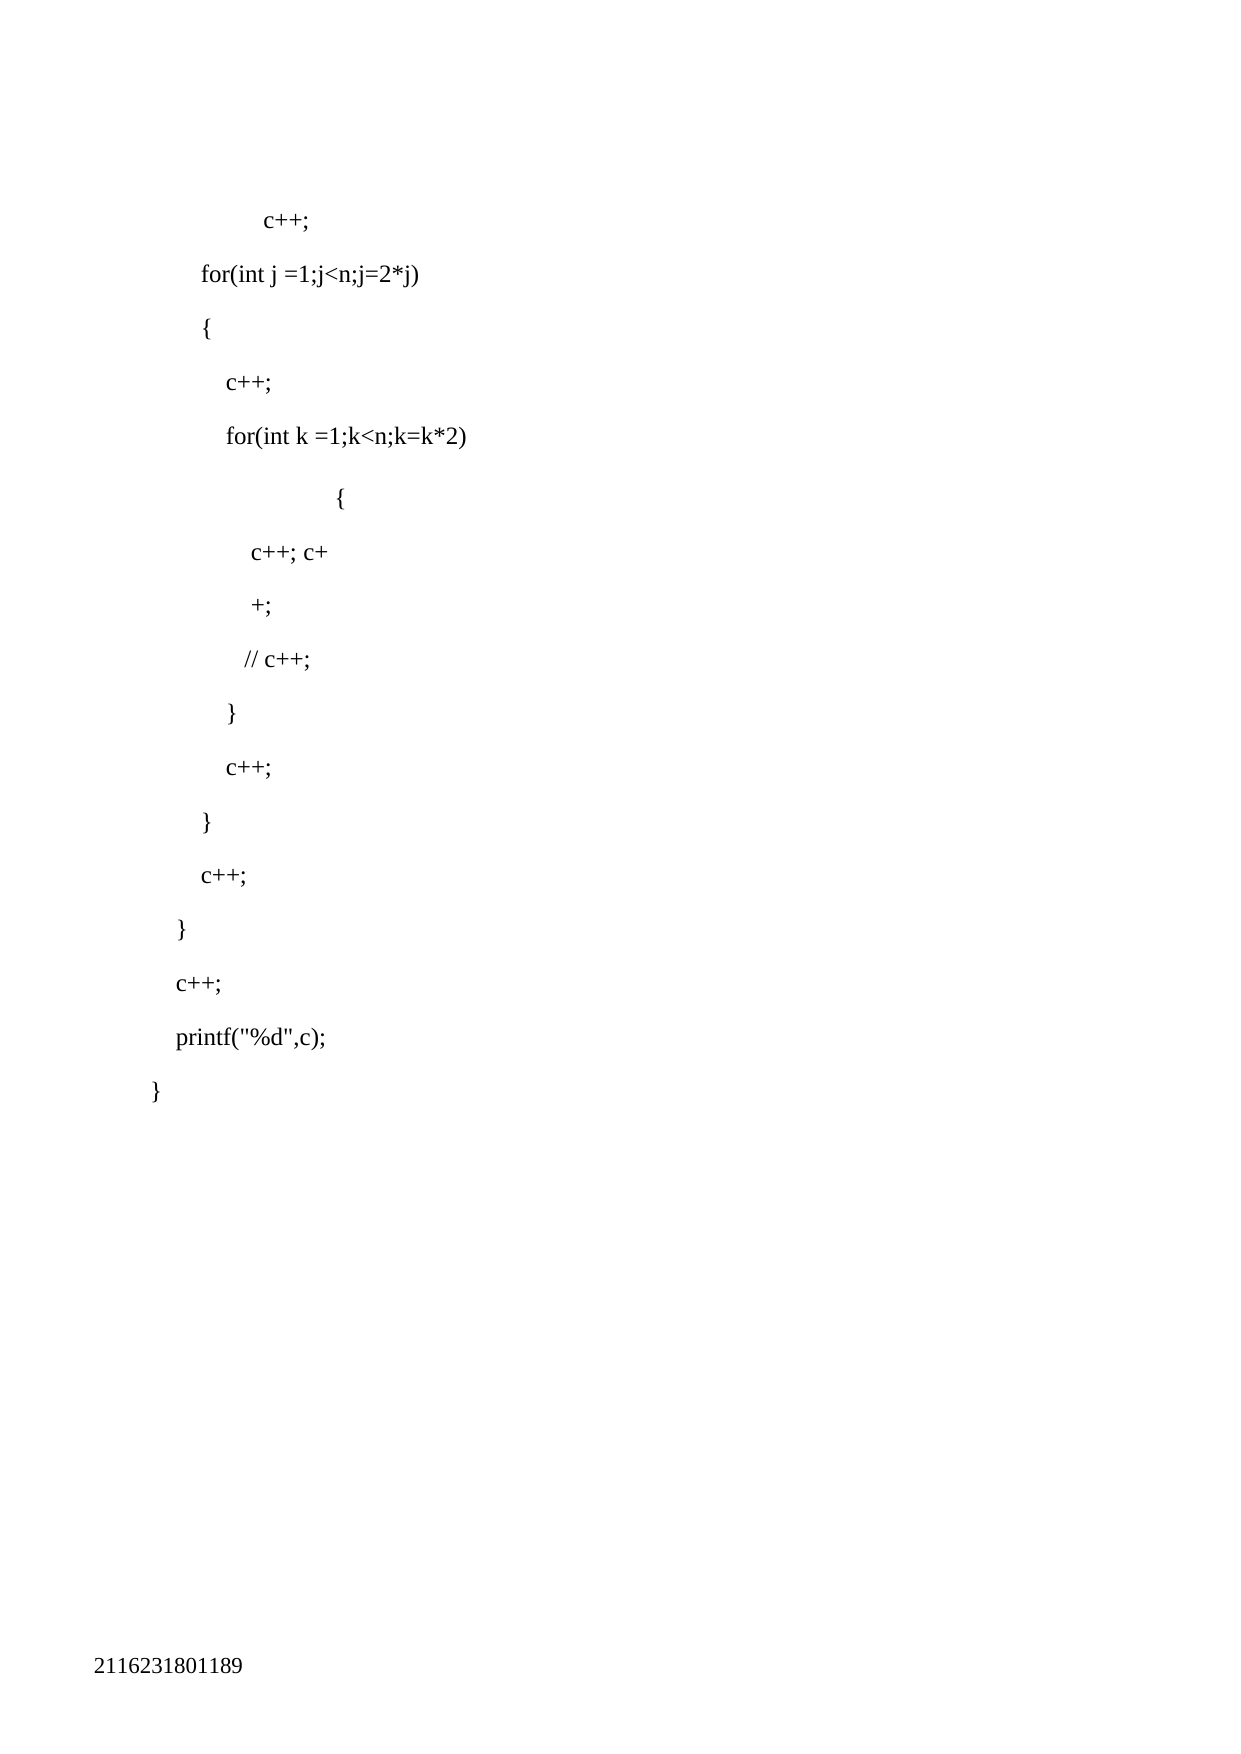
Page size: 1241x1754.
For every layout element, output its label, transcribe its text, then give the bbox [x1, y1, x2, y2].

text c++; [201, 205, 1155, 233]
text c++; c++; [251, 537, 329, 619]
text } [150, 1076, 1155, 1105]
text { [226, 483, 1155, 512]
text for(int j =1;j<n;j=2*j) [201, 259, 1155, 288]
text } [176, 914, 1155, 943]
text { [201, 313, 1155, 342]
text } [201, 807, 1155, 835]
text c++; [176, 968, 1155, 997]
text c++; [226, 752, 1155, 781]
text for(int k =1;k<n;k=k*2) [226, 421, 1155, 450]
text c++; [226, 367, 1155, 396]
text c++; [201, 860, 1155, 889]
text } [226, 698, 1155, 727]
text printf("%d",c); [176, 1022, 1155, 1051]
text // c++; [244, 644, 1155, 673]
